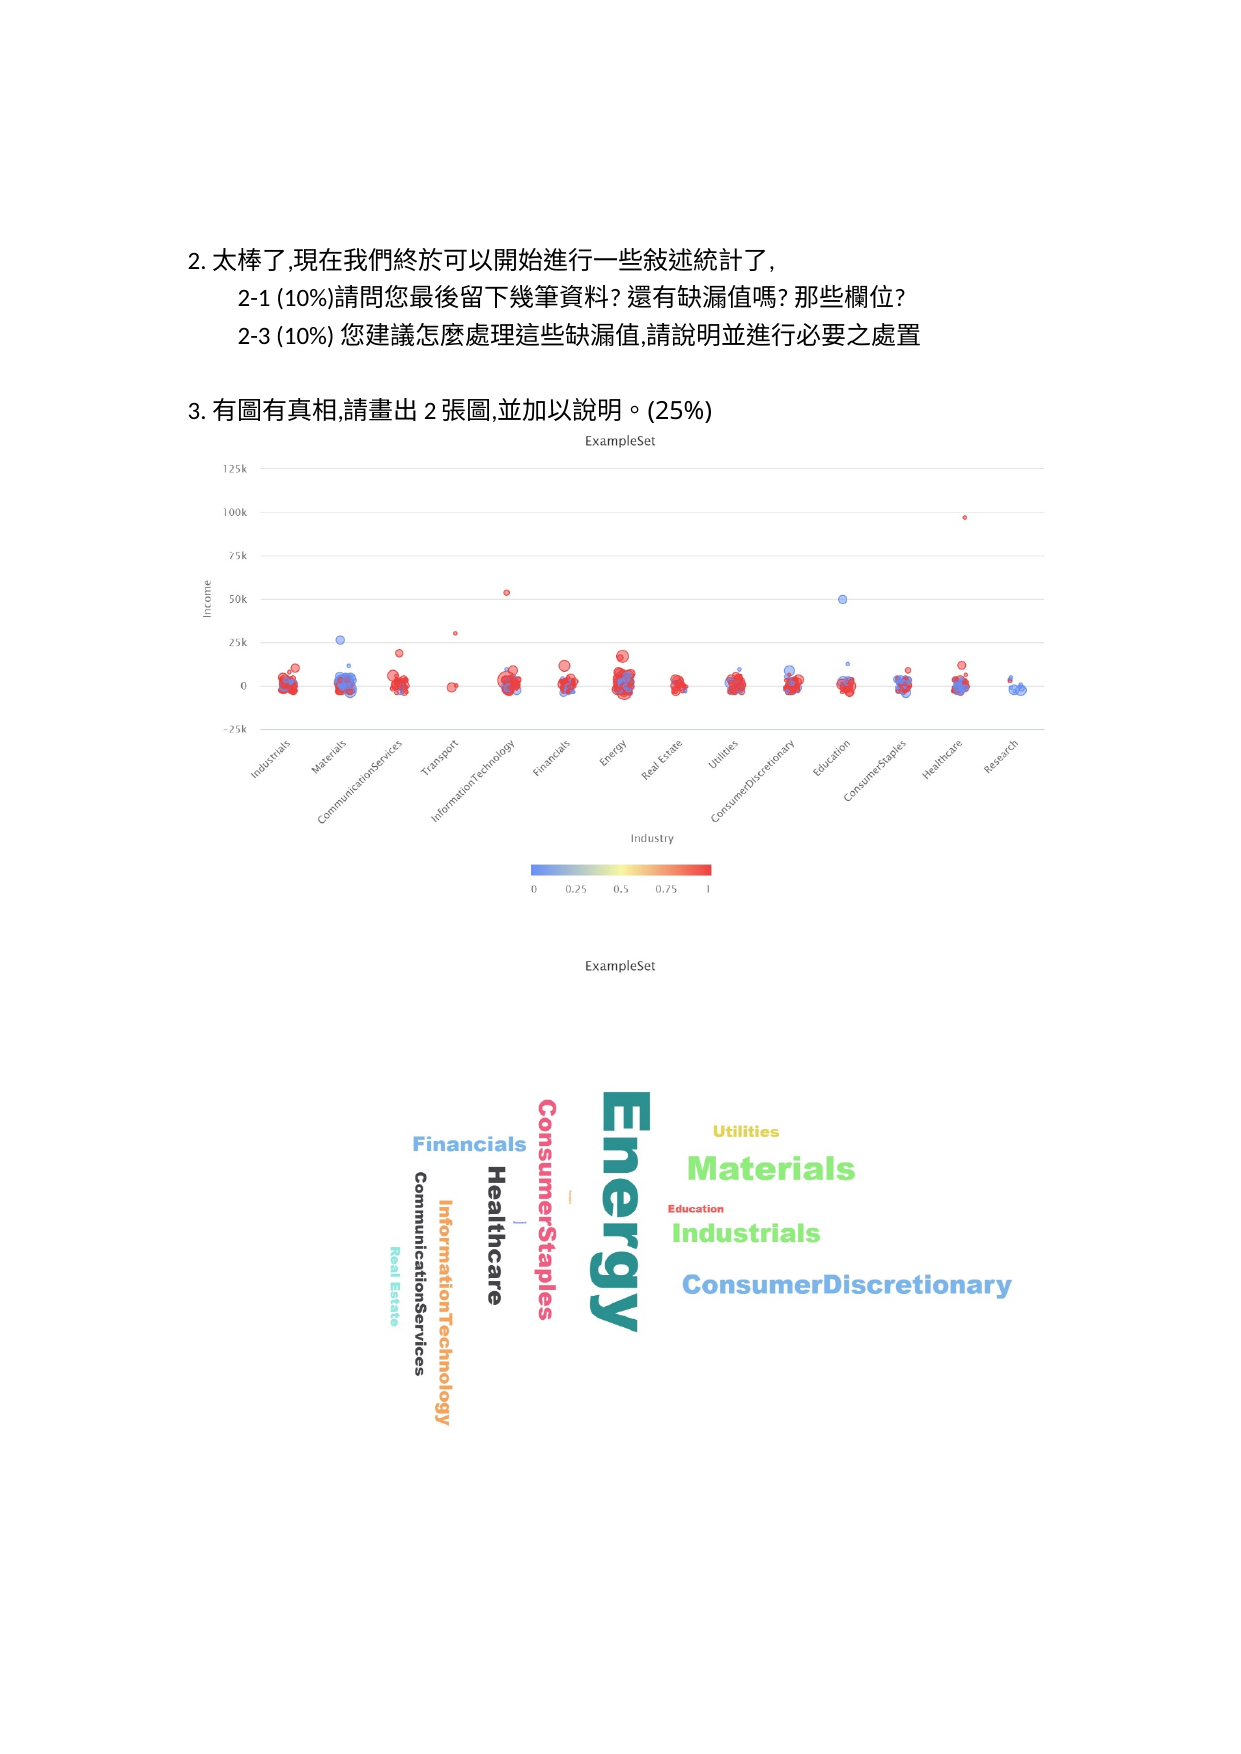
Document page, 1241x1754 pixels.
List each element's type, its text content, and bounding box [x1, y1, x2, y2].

text 2-3 (10%) 您建議怎麼處理這些缺漏值,請說明並進行必要之處置 [187, 314, 1053, 352]
picture [187, 952, 1053, 1439]
picture [187, 427, 1053, 914]
text 2. 太棒了,現在我們終於可以開始進行一些敍述統計了, [187, 239, 1053, 277]
text 2-1 (10%)請問您最後留下幾筆資料? 還有缺漏值嗎? 那些欄位? [187, 277, 1053, 314]
text 3. 有圖有真相,請畫出2張圖,並加以說明。(25%) [187, 389, 1053, 427]
